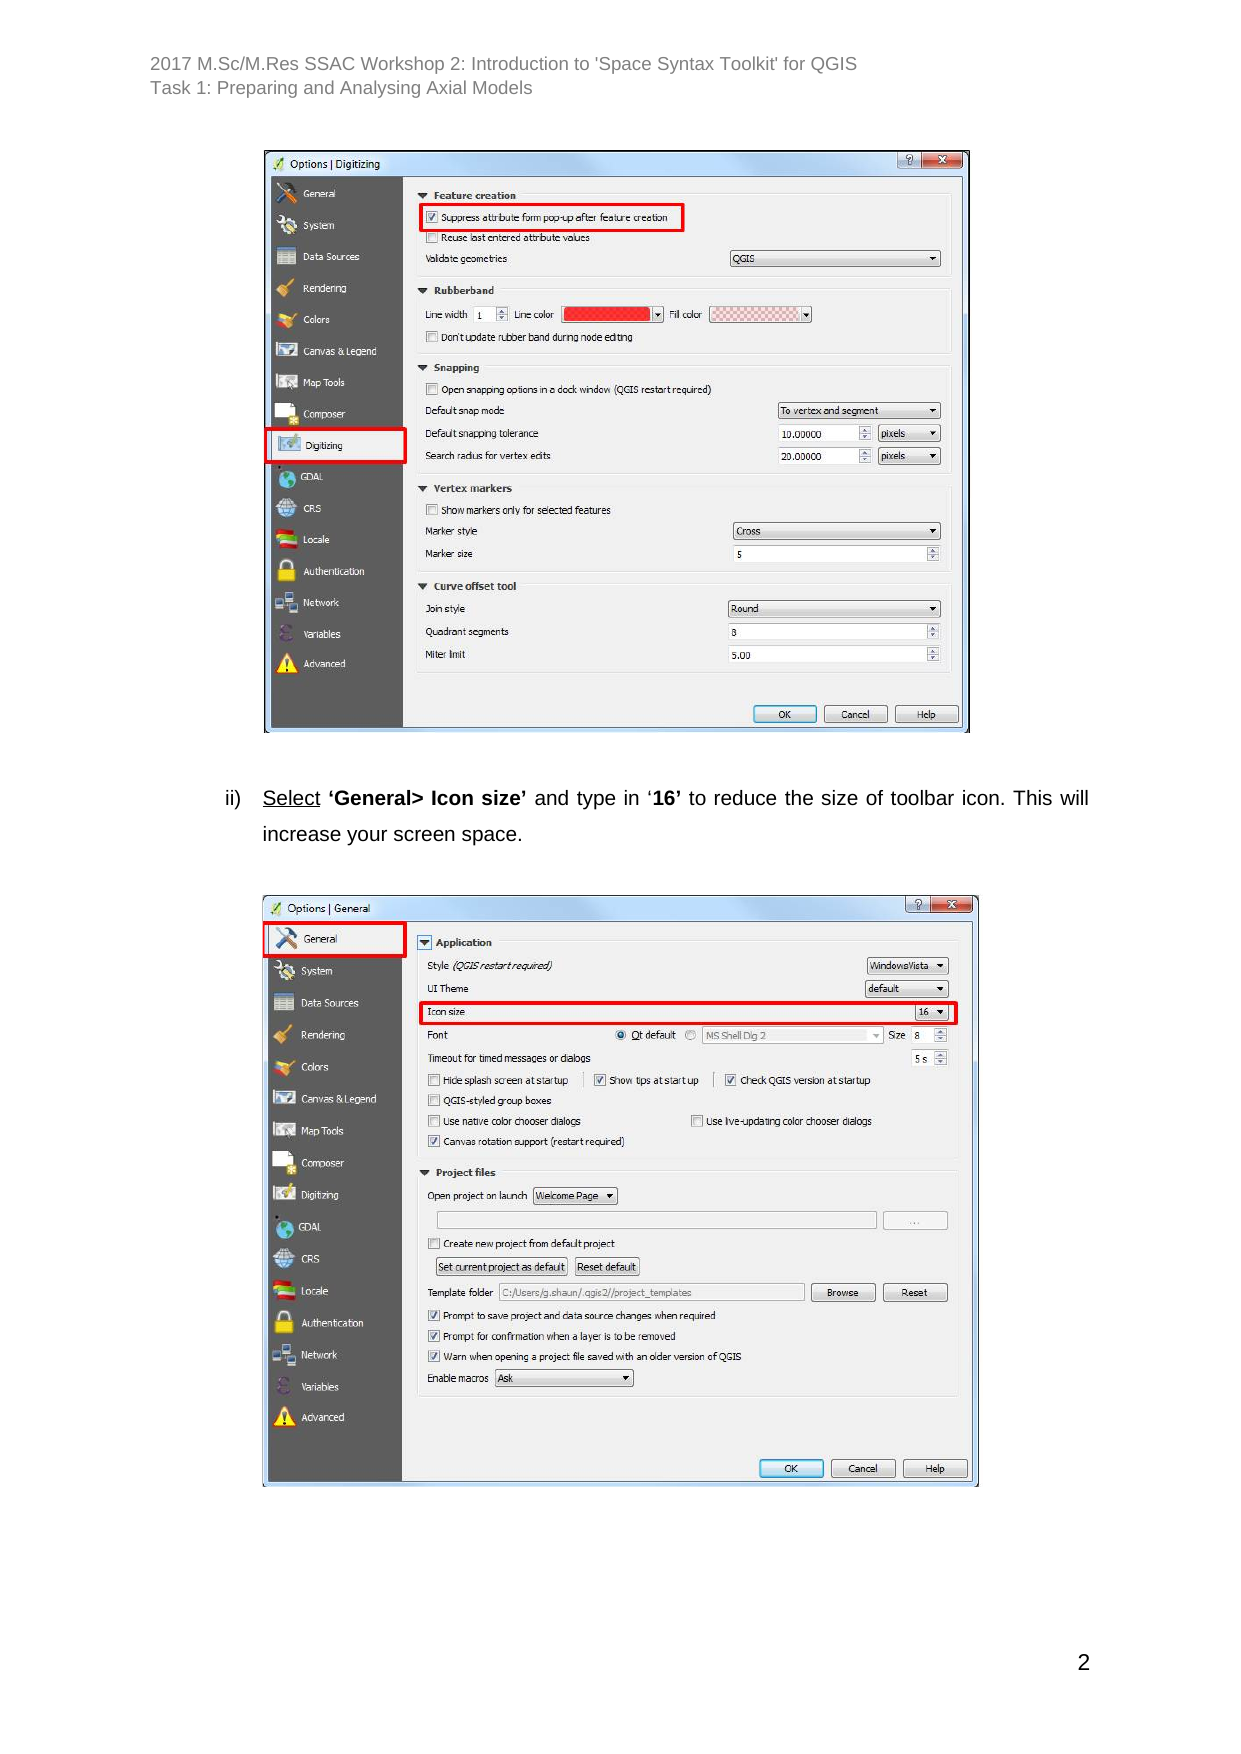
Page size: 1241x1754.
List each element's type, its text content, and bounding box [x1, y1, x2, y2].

list Select ‘General> Icon size’ and type in ‘16’ to reduce the size of toolbar icon. This will increase your screen space. [225, 785, 1090, 845]
picture [262, 893, 984, 1487]
picture [262, 150, 973, 733]
